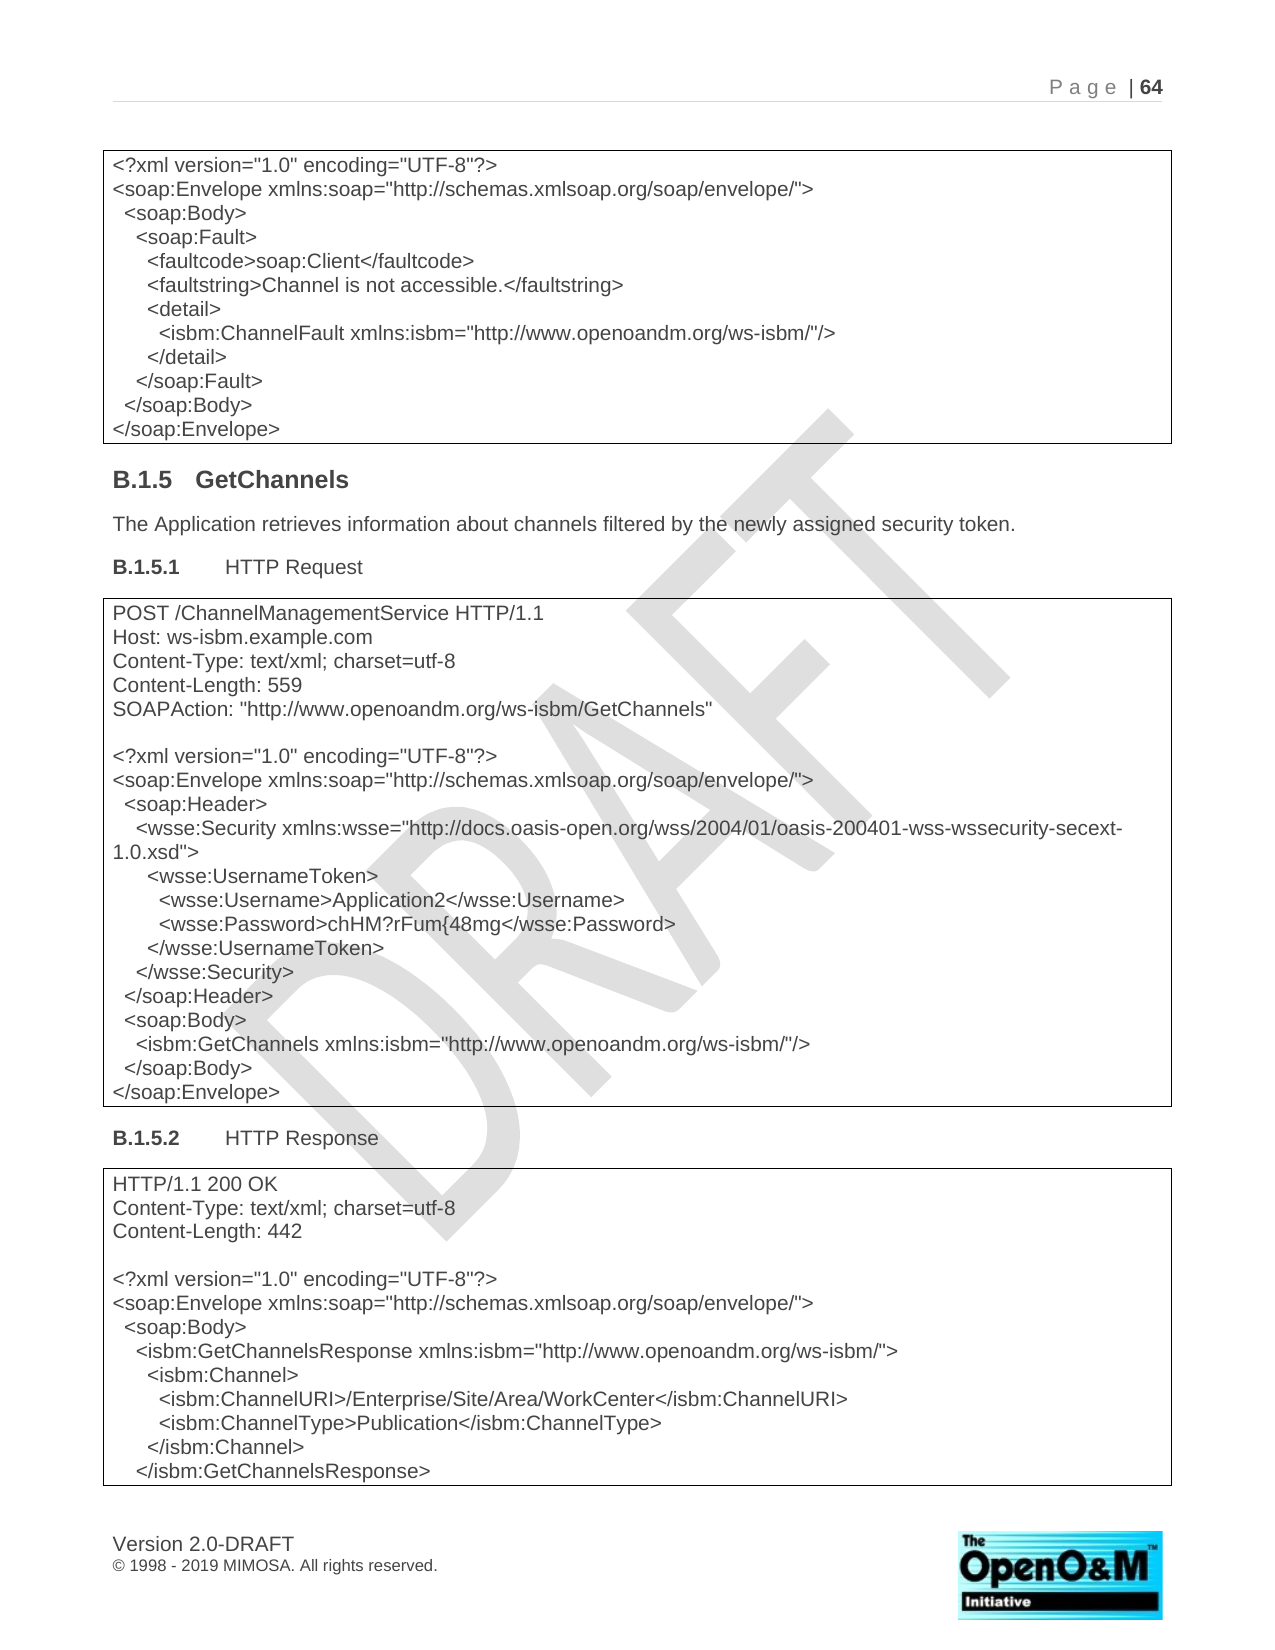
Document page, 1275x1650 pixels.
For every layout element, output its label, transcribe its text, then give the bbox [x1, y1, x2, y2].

picture [957, 1531, 1156, 1620]
subtitle HTTP Response [112, 1126, 1162, 1149]
subtitle HTTP Request [112, 555, 1162, 579]
text POST /ChannelManagementService HTTP/1.1 Host: ws-isbm.example.com Content-Type: text/xml; charset=utf-8 Content-Length: 559 SOAPAction: "http://www.openoandm.org/ws-isbm/GetChannels" <?xml version="1.0" encoding="UTF-8"?> <soap:Envelope xmlns:soap="http://schemas.xmlsoap.org/soap/envelope/"> <soap:Header> <wsse:Security xmlns:wsse="http://docs.oasis-open.org/wss/2004/01/oasis-200401-wss-wssecurity-secext-1.0.xsd"> <wsse:UsernameToken> <wsse:Username>Application2</wsse:Username> <wsse:Password>chHM?rFum{48mg</wsse:Password> </wsse:UsernameToken> </wsse:Security> </soap:Header> <soap:Body> <isbm:GetChannels xmlns:isbm="http://www.openoandm.org/ws-isbm/"/> </soap:Body> </soap:Envelope> [104, 599, 1171, 1106]
subtitle GetChannels [112, 464, 1162, 493]
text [104, 151, 1171, 443]
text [104, 1169, 1171, 1485]
picture [1147, 1537, 1156, 1544]
text The Application retrieves information about channels filtered by the newly assigned security token. [112, 512, 1162, 536]
